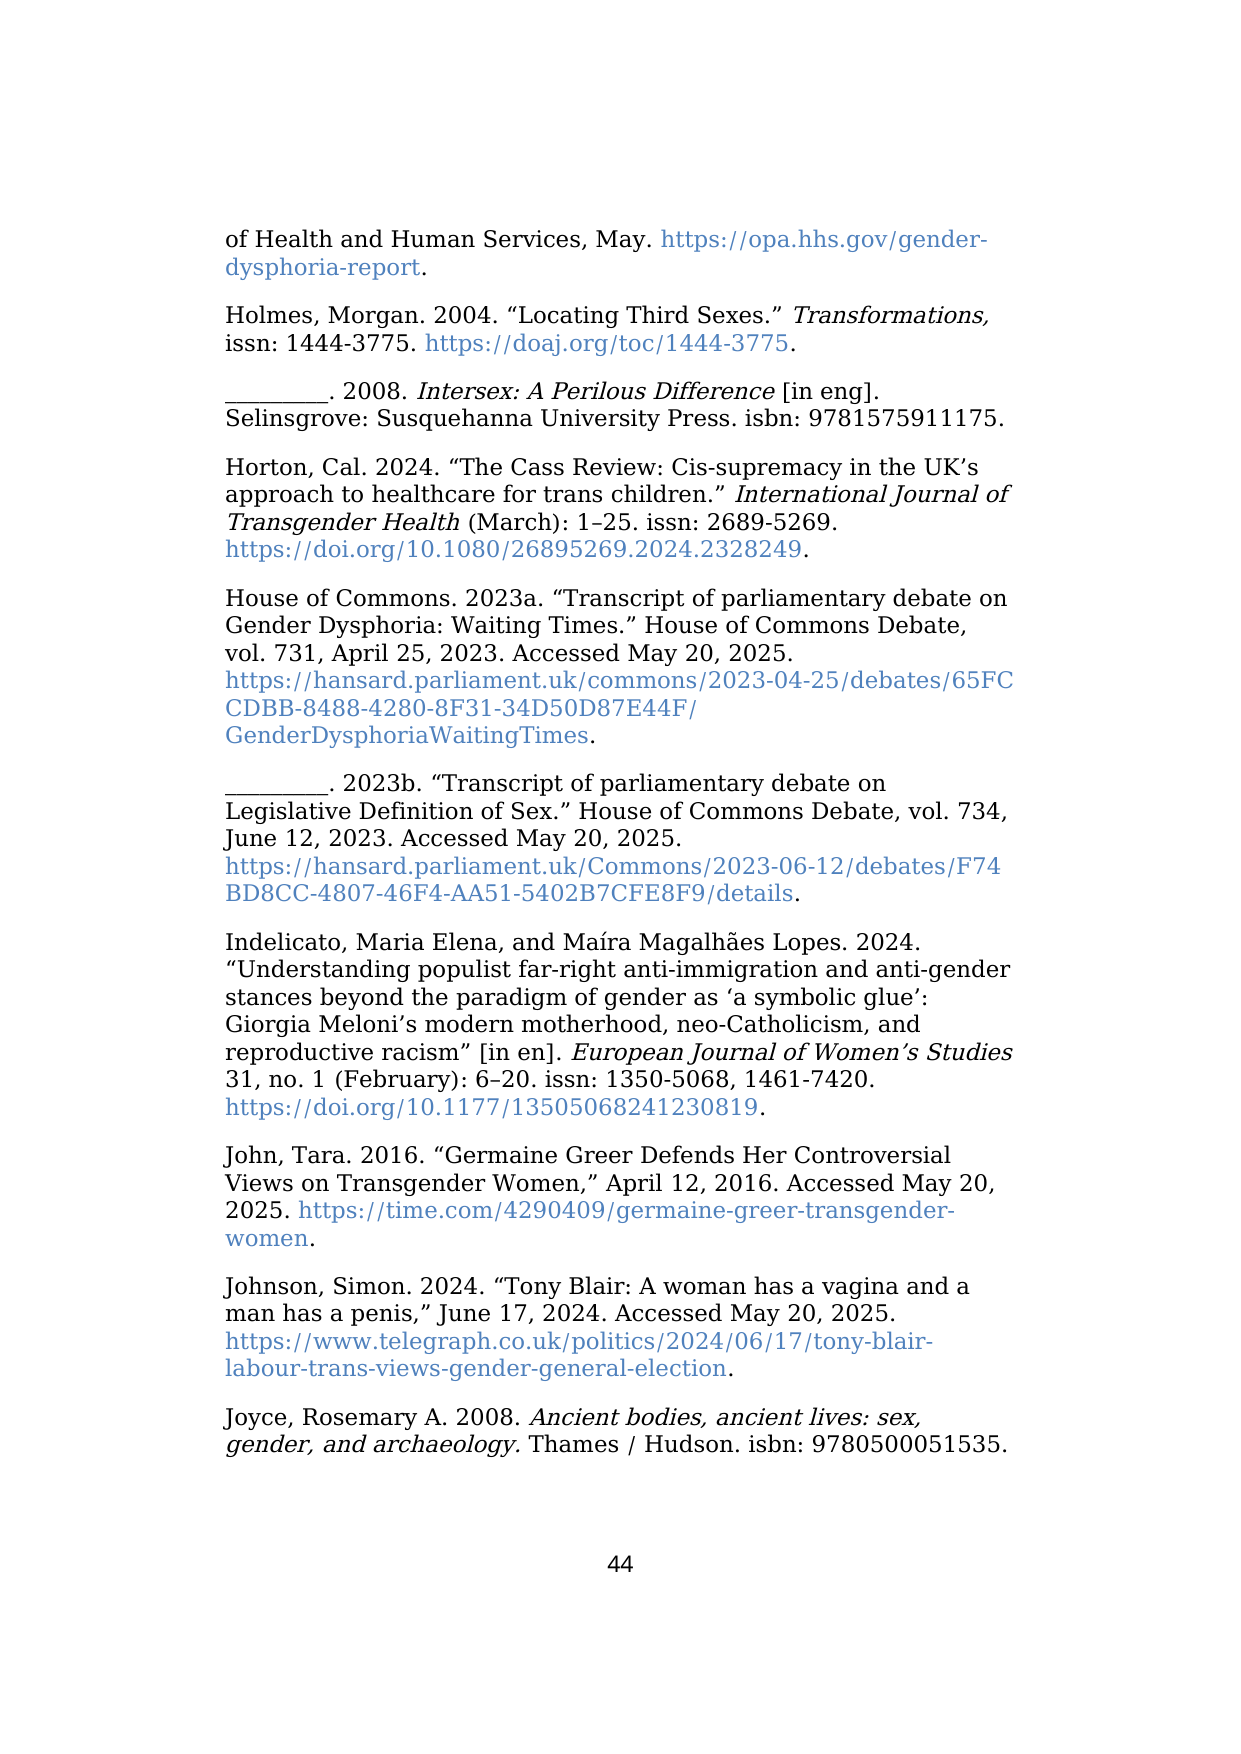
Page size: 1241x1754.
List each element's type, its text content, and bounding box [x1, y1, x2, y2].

text Horton, Cal. 2024. “The Cass Review: Cis-supremacy in the UK’s approach to healthcare for trans children.” International Journal of Transgender Health (March): 1–25. issn: 2689-5269. https://doi.org/10.1080/26895269.2024.2328249. [225, 452, 1015, 562]
text Indelicato, Maria Elena, and Maíra Magalhães Lopes. 2024. “Understanding populist far-right anti-immigration and anti-gender stances beyond the paradigm of gender as ‘a symbolic glue’: Giorgia Meloni’s modern motherhood, neo-Catholicism, and reproductive racism” [in en]. European Journal of Women’s Studies 31, no. 1 (February): 6–20. issn: 1350-5068, 1461-7420. https://doi.org/10.1177/13505068241230819. [225, 927, 1015, 1120]
text John, Tara. 2016. “Germaine Greer Defends Her Controversial Views on Transgender Women,” April 12, 2016. Accessed May 20, 2025. https://time.com/4290409/germaine-greer-transgender-women. [225, 1141, 1015, 1251]
text _________. 2023b. “Transcript of parliamentary debate on Legislative Definition of Sex.” House of Commons Debate, vol. 734, June 12, 2023. Accessed May 20, 2025. https://hansard.parliament.uk/Commons/2023-06-12/debates/F74BD8CC-4807-46F4-AA51-5402B7CFE8F9/details. [225, 769, 1015, 907]
text Johnson, Simon. 2024. “Tony Blair: A woman has a vagina and a man has a penis,” June 17, 2024. Accessed May 20, 2025. https://www.telegraph.co.uk/politics/2024/06/17/tony-blair-labour-trans-views-gender-general-election. [225, 1272, 1015, 1382]
text Holmes, Morgan. 2004. “Locating Third Sexes.” Transformations, issn: 1444-3775. https://doaj.org/toc/1444-3775. [225, 301, 1015, 356]
text House of Commons. 2023a. “Transcript of parliamentary debate on Gender Dysphoria: Waiting Times.” House of Commons Debate, vol. 731, April 25, 2023. Accessed May 20, 2025. https://hansard.parliament.uk/commons/2023-04-25/debates/65FCCDBB-8488-4280-8F31-34D50D87E44F/GenderDysphoriaWaitingTimes. [225, 583, 1015, 748]
text Joyce, Rosemary A. 2008. Ancient bodies, ancient lives: sex, gender, and archaeology. Thames / Hudson. isbn: 9780500051535. [225, 1402, 1015, 1457]
text _________. 2008. Intersex: A Perilous Difference [in eng]. Selinsgrove: Susquehanna University Press. isbn: 9781575911175. [225, 377, 1015, 432]
